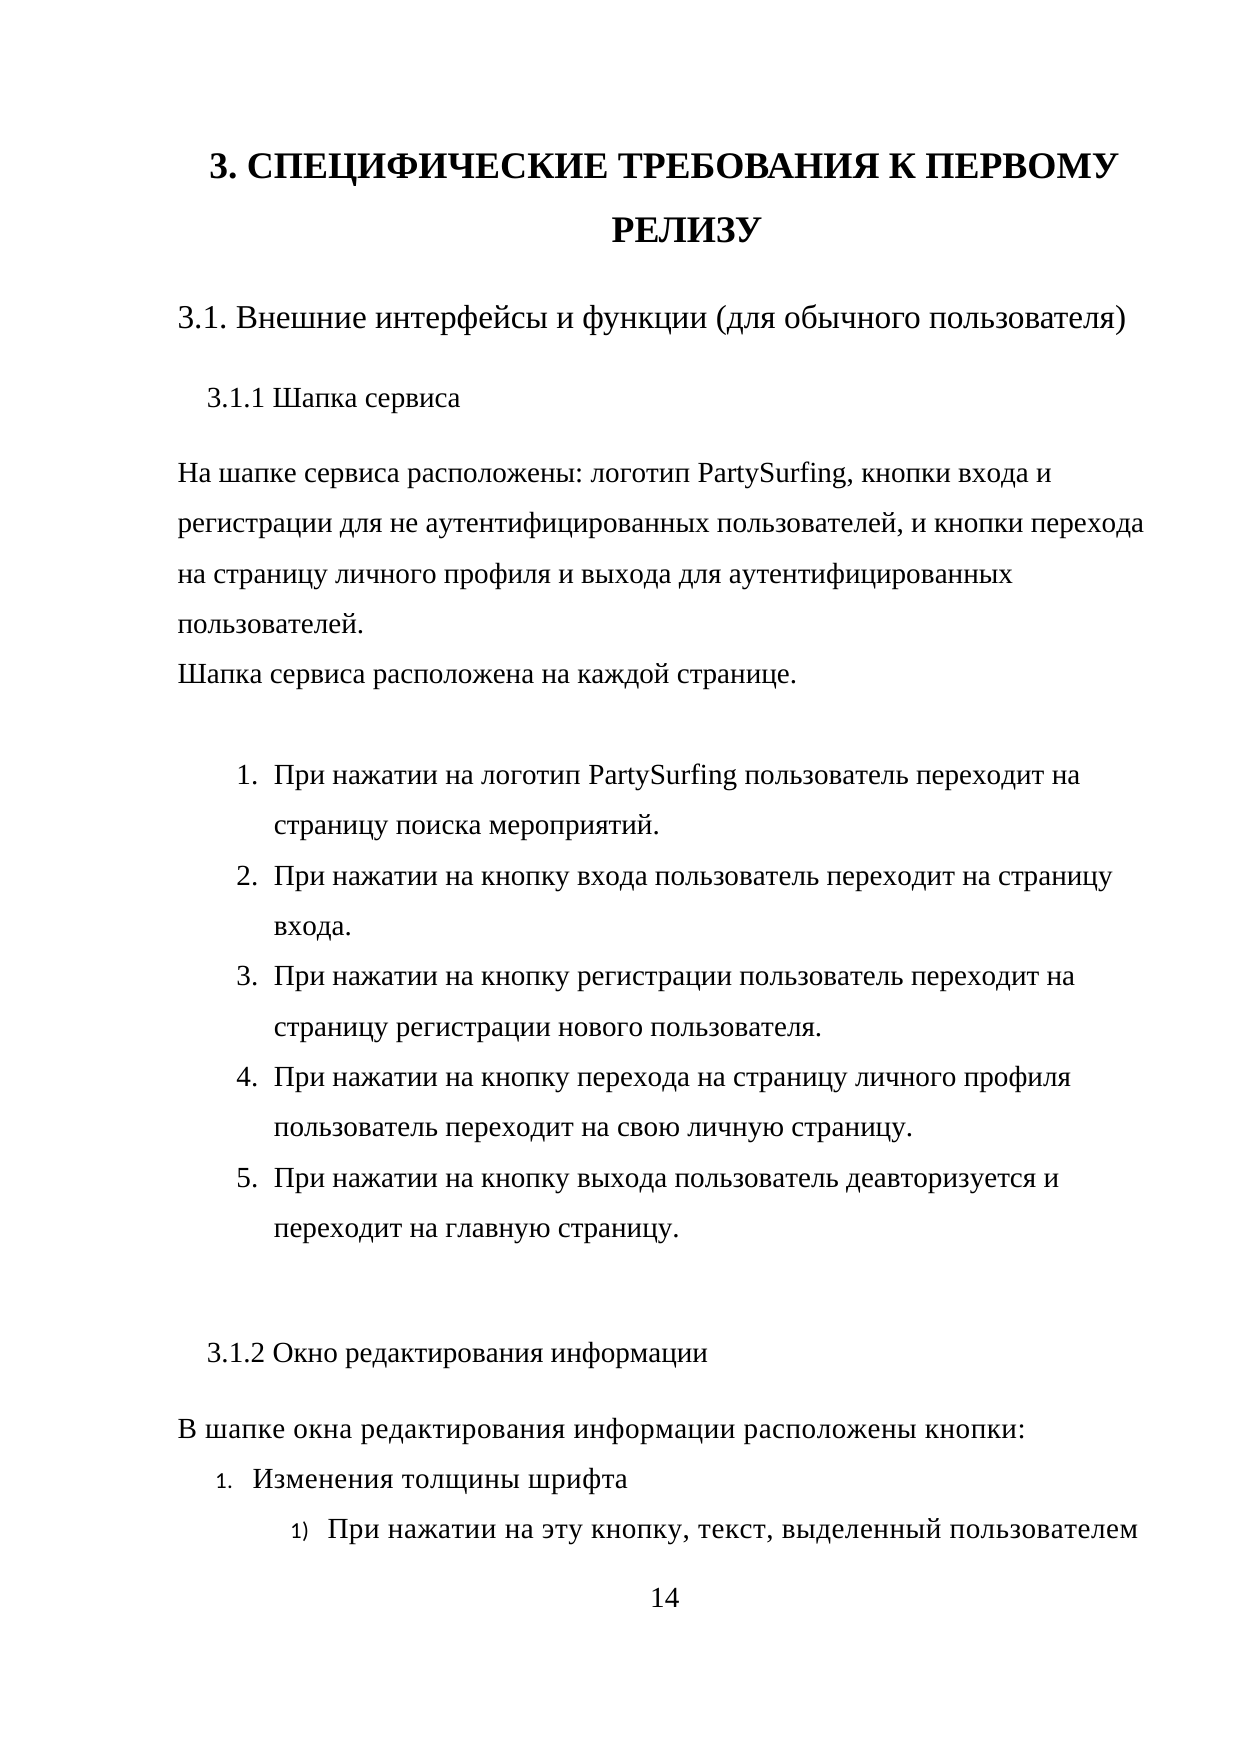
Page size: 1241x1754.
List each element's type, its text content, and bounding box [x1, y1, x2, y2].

subtitle Специфические требования к первому релизу [177, 143, 1152, 251]
list При нажатии на логотип PartySurfing пользователь переходит на страницу поиска мероприятий. [236, 757, 1152, 841]
text На шапке сервиса расположены: логотип PartySurfing, кнопки входа и регистрации для не аутентифицированных пользователей, и кнопки перехода на страницу личного профиля и выхода для аутентифицированных пользователей. [177, 455, 1152, 640]
list При нажатии на кнопку регистрации пользователь переходит на страницу регистрации нового пользователя. [236, 958, 1152, 1042]
text В шапке окна редактирования информации расположены кнопки: [177, 1411, 1152, 1444]
subtitle Шапка сервиса [207, 380, 1152, 413]
list Изменения толщины шрифта [215, 1461, 1152, 1495]
text Шапка сервиса расположена на каждой странице. [177, 657, 1152, 690]
subtitle Внешние интерфейсы и функции (для обычного пользователя) [177, 297, 1152, 336]
subtitle Окно редактирования информации [207, 1336, 1152, 1369]
list При нажатии на кнопку перехода на страницу личного профиля пользователь переходит на свою личную страницу. [236, 1059, 1152, 1143]
list При нажатии на кнопку входа пользователь переходит на страницу входа. [236, 858, 1152, 942]
list При нажатии на кнопку выхода пользователь деавторизуется и переходит на главную страницу. [236, 1160, 1152, 1243]
